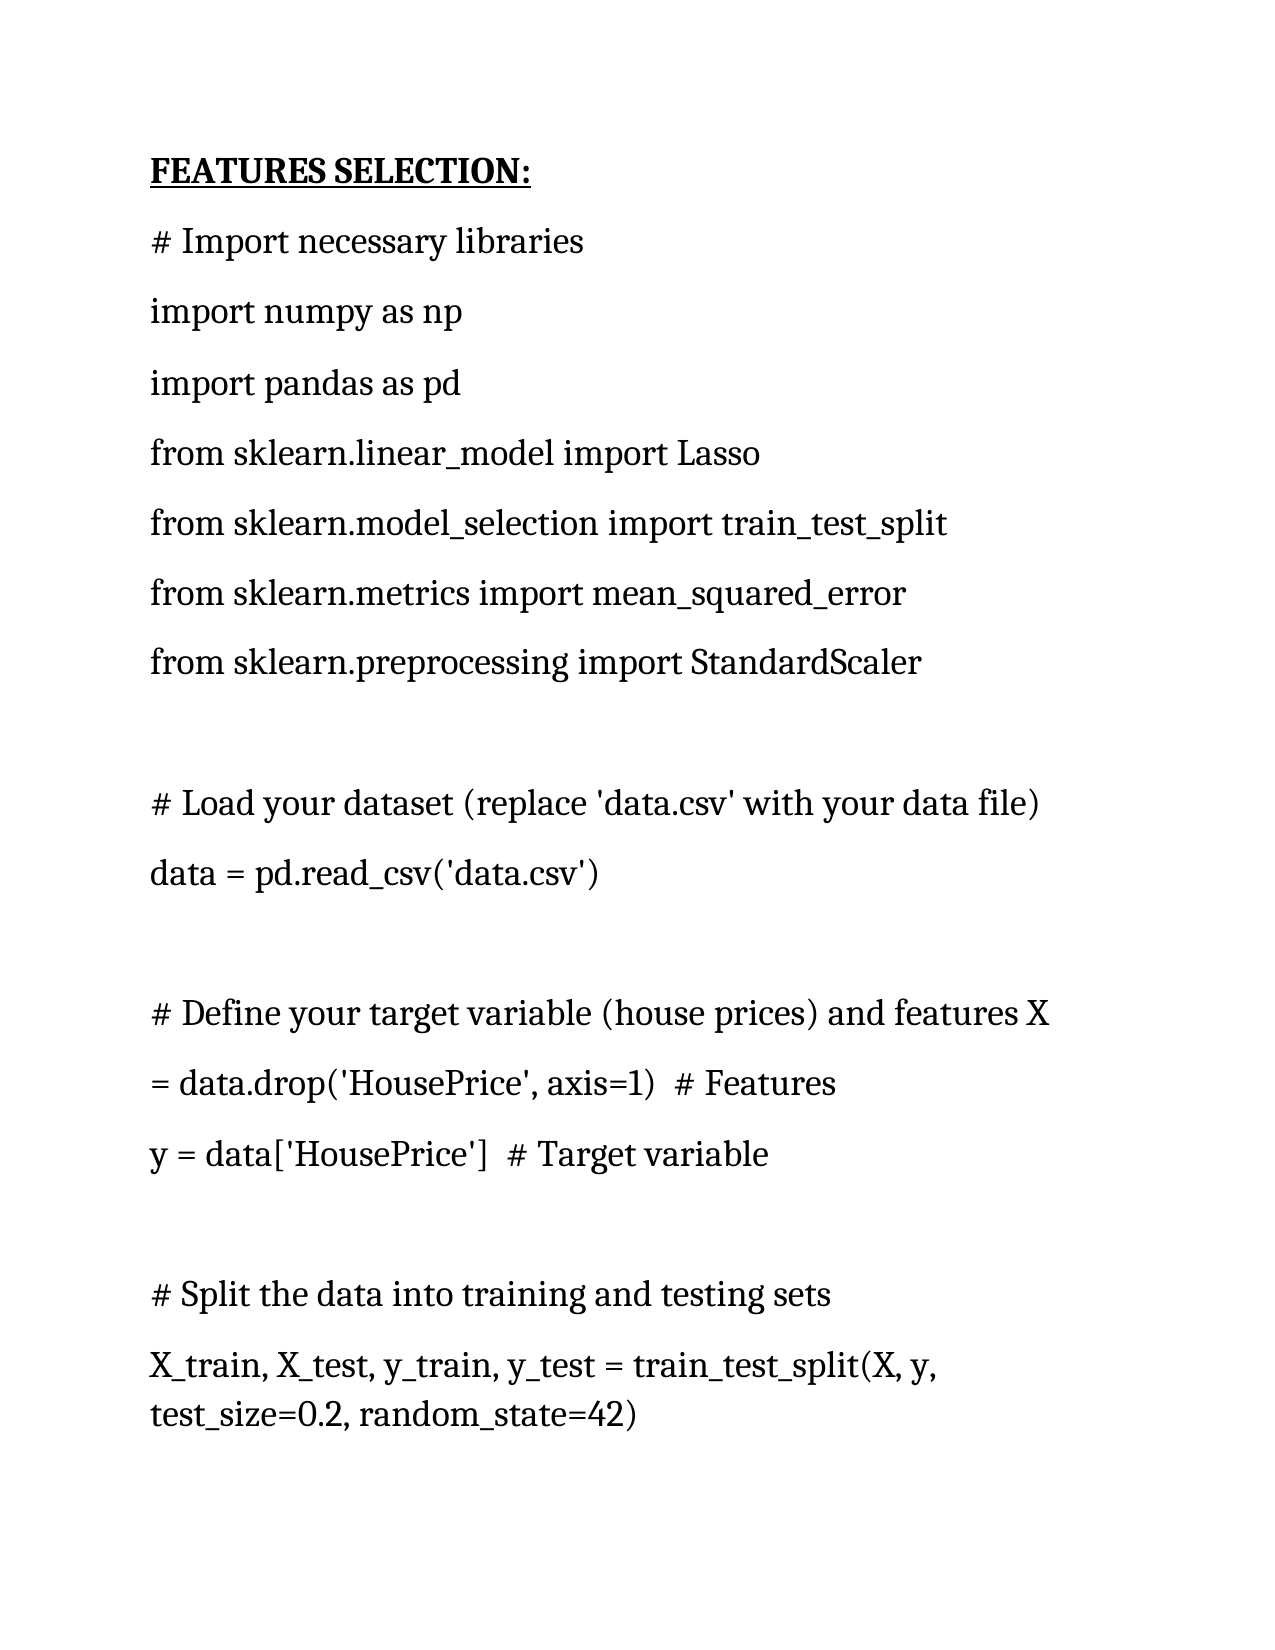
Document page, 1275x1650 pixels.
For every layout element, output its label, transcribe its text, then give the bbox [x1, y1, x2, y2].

text y = data['HousePrice'] # Target variable [150, 1132, 1139, 1176]
text # Split the data into training and testing sets [150, 1273, 1139, 1316]
text X_train, X_test, y_train, y_test = train_test_split(X, y, test_size=0.2, random_state=42) [150, 1343, 961, 1435]
text import pandas as pd [150, 360, 1139, 404]
text from sklearn.model_selection import train_test_split from sklearn.metrics import mean_squared_error from sklearn.preprocessing import StandardScaler [150, 502, 984, 684]
text from sklearn.linear_model import Lasso [150, 431, 1139, 474]
text # Define your target variable (house prices) and features X = data.drop('HousePrice', axis=1) # Features [150, 991, 1058, 1105]
subtitle FEATURES SELECTION: [150, 149, 1139, 192]
text # Load your dataset (replace 'data.csv' with your data file) data = pd.read_csv('data.csv') [150, 781, 1081, 894]
text # Import necessary libraries import numpy as np [150, 220, 607, 333]
